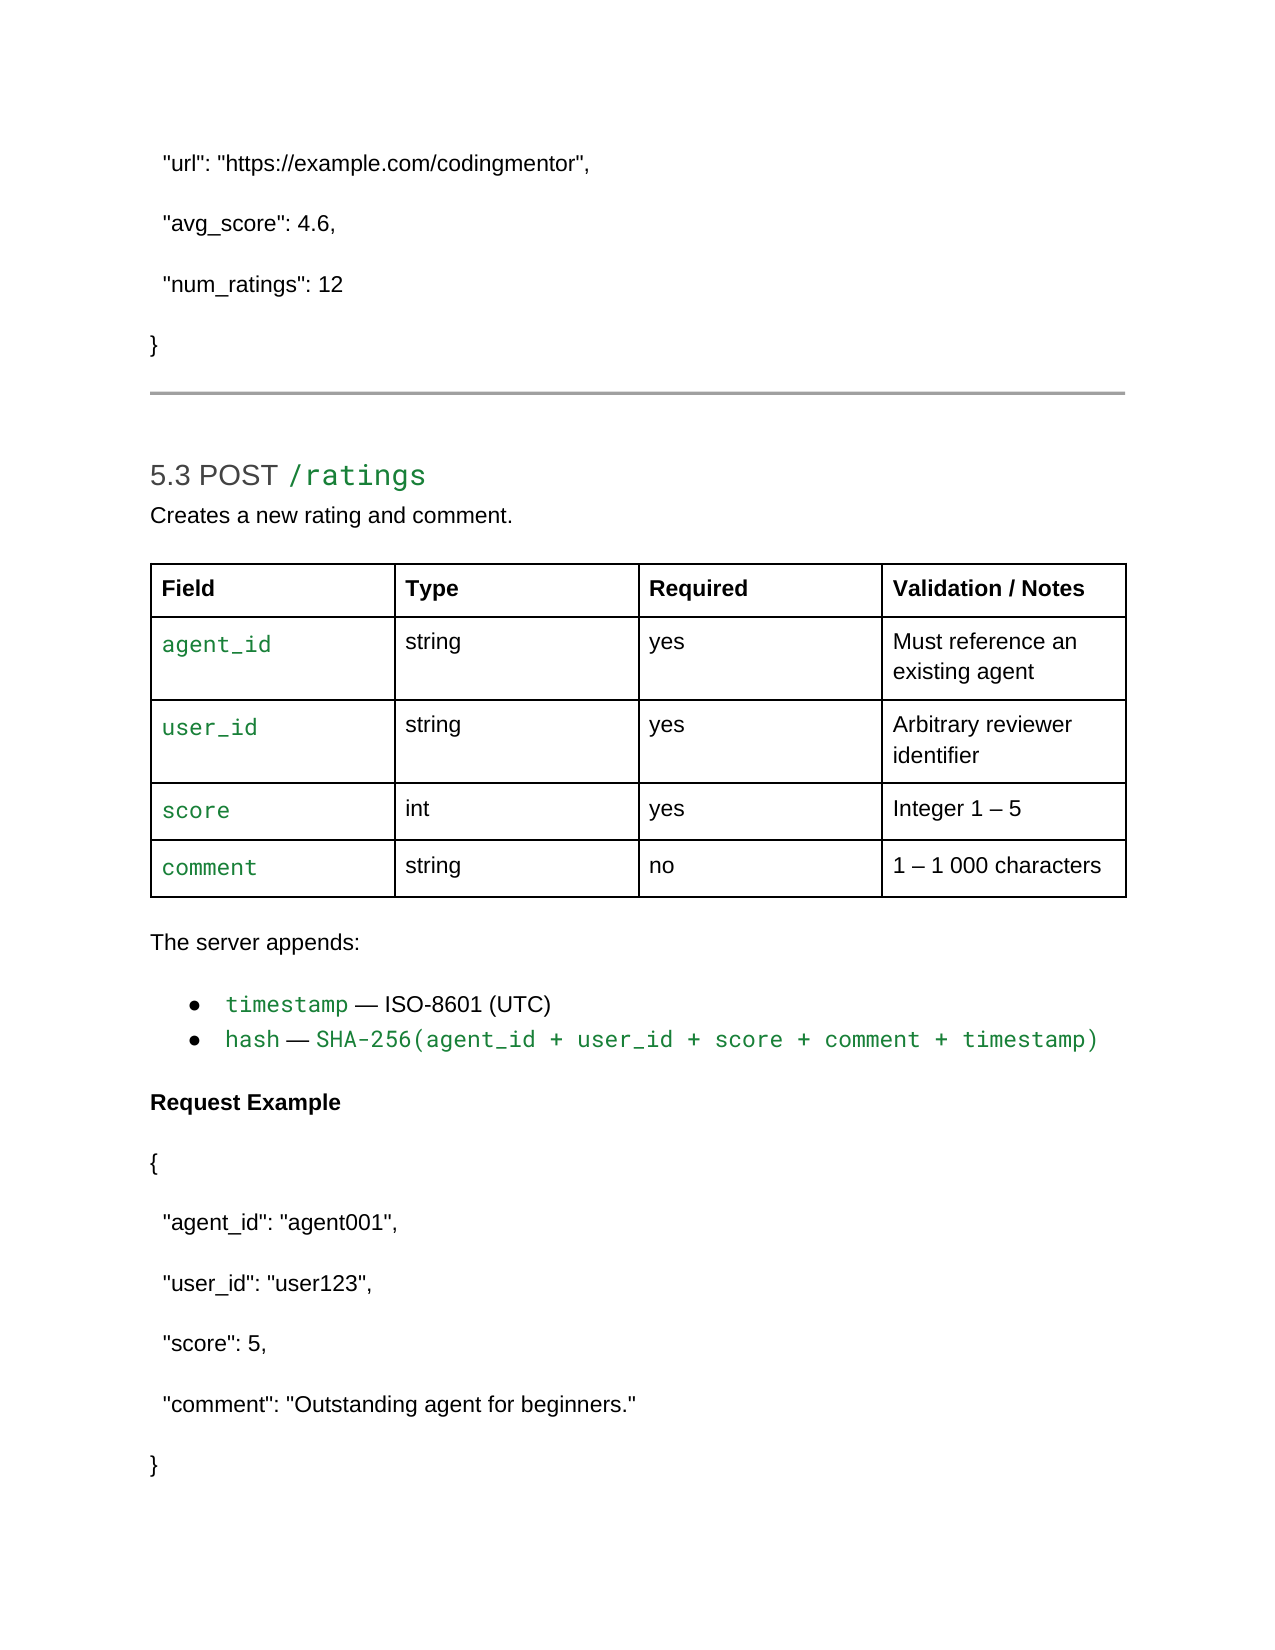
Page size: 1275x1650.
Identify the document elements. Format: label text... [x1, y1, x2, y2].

text The server appends: [150, 928, 1125, 955]
list hash — SHA‑256(agent_id + user_id + score + comment + timestamp) [187, 1023, 1125, 1054]
table_cell Integer 1 – 5 [883, 784, 1125, 839]
table_cell user_id [152, 701, 394, 782]
table_cell yes [640, 618, 881, 699]
list timestamp — ISO‑8601 (UTC) [187, 989, 1125, 1019]
table_cell Must reference an existing agent [883, 618, 1125, 699]
table_cell string [396, 701, 638, 782]
table_cell string [396, 841, 638, 896]
text "score": 5, [150, 1330, 1125, 1356]
text "agent_id": "agent001", [150, 1209, 1125, 1236]
text } [150, 331, 1125, 358]
text { [150, 1149, 1125, 1175]
text "url": "https://example.com/codingmentor", [150, 150, 1125, 176]
text } [150, 1451, 1125, 1477]
table_cell agent_id [152, 618, 394, 699]
text Creates a new rating and comment. [150, 502, 1125, 528]
table_header Required [640, 565, 881, 616]
table_cell 1 – 1 000 characters [883, 841, 1125, 896]
table_cell comment [152, 841, 394, 896]
table_header Field [152, 565, 394, 616]
subtitle 5.3 POST /ratings [150, 455, 1125, 494]
table_cell string [396, 618, 638, 699]
table_cell int [396, 784, 638, 839]
table_cell score [152, 784, 394, 839]
text "num_ratings": 12 [150, 271, 1125, 297]
text "user_id": "user123", [150, 1270, 1125, 1296]
table_cell yes [640, 784, 881, 839]
table_header Type [396, 565, 638, 616]
text Request Example [150, 1088, 1125, 1115]
table_header Validation / Notes [883, 565, 1125, 616]
table_cell no [640, 841, 881, 896]
text "comment": "Outstanding agent for beginners." [150, 1391, 1125, 1417]
text "avg_score": 4.6, [150, 210, 1125, 237]
table_cell Arbitrary reviewer identifier [883, 701, 1125, 782]
table_cell yes [640, 701, 881, 782]
